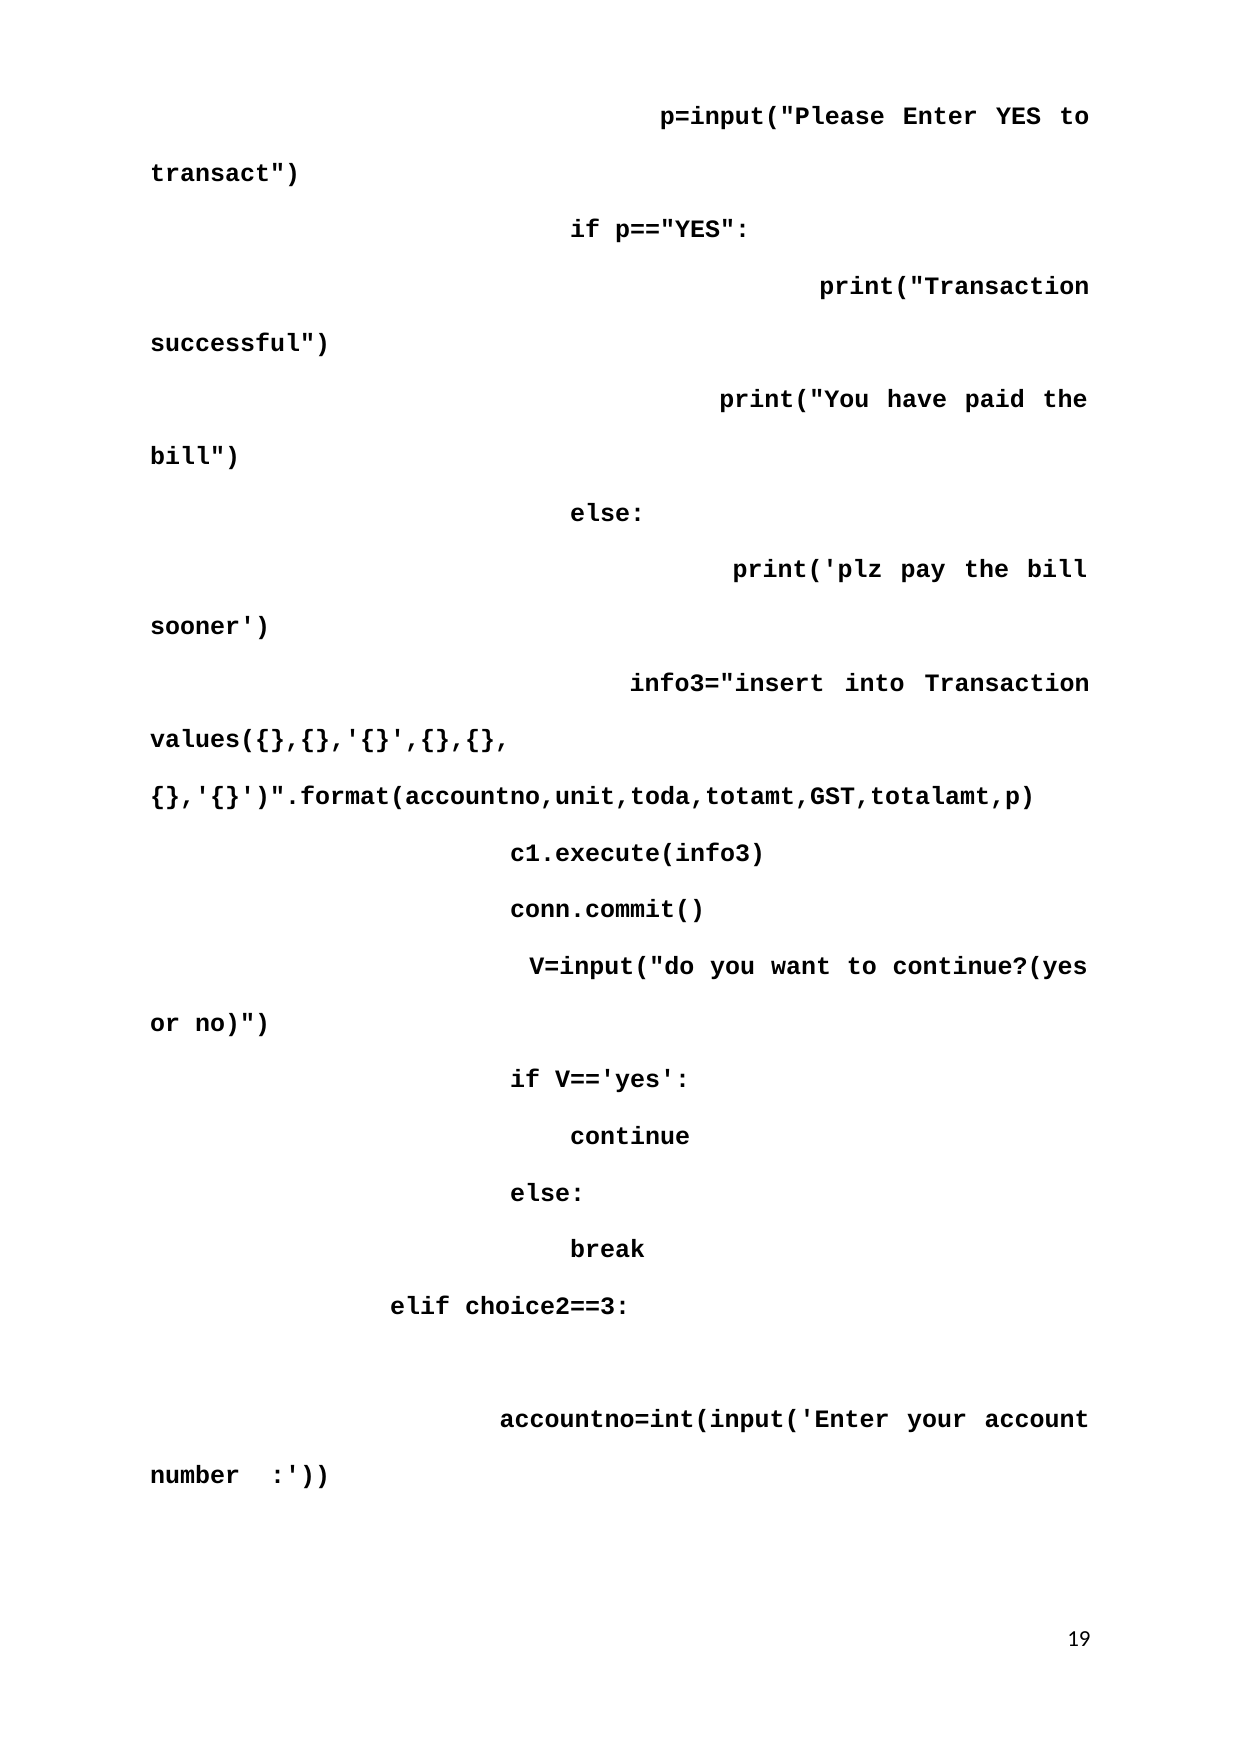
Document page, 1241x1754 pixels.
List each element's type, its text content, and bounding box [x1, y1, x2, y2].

text print("Transaction successful") [150, 273, 1090, 358]
text print("You have paid the bill") [150, 387, 1090, 472]
text if p=="YES": [150, 217, 1090, 245]
text print('plz pay the bill sooner') [150, 557, 1090, 642]
text p=input("Please Enter YES to transact") [150, 103, 1090, 188]
text else: [150, 1180, 1090, 1208]
text elif choice2==3: [150, 1293, 1090, 1322]
text break [150, 1237, 1090, 1265]
text accountno=int(input('Enter your account number :')) [150, 1406, 1090, 1491]
text else: [150, 500, 1090, 528]
text V=input("do you want to continue?(yes or no)") [150, 953, 1090, 1038]
text conn.commit() [150, 897, 1090, 925]
text continue [150, 1123, 1090, 1152]
text c1.execute(info3) [150, 840, 1090, 868]
text if V=='yes': [150, 1067, 1090, 1095]
text info3="insert into Transaction values({},{},'{}',{},{},{},'{}')".format(accountno,unit,toda,totamt,GST,totalamt,p) [150, 670, 1090, 812]
